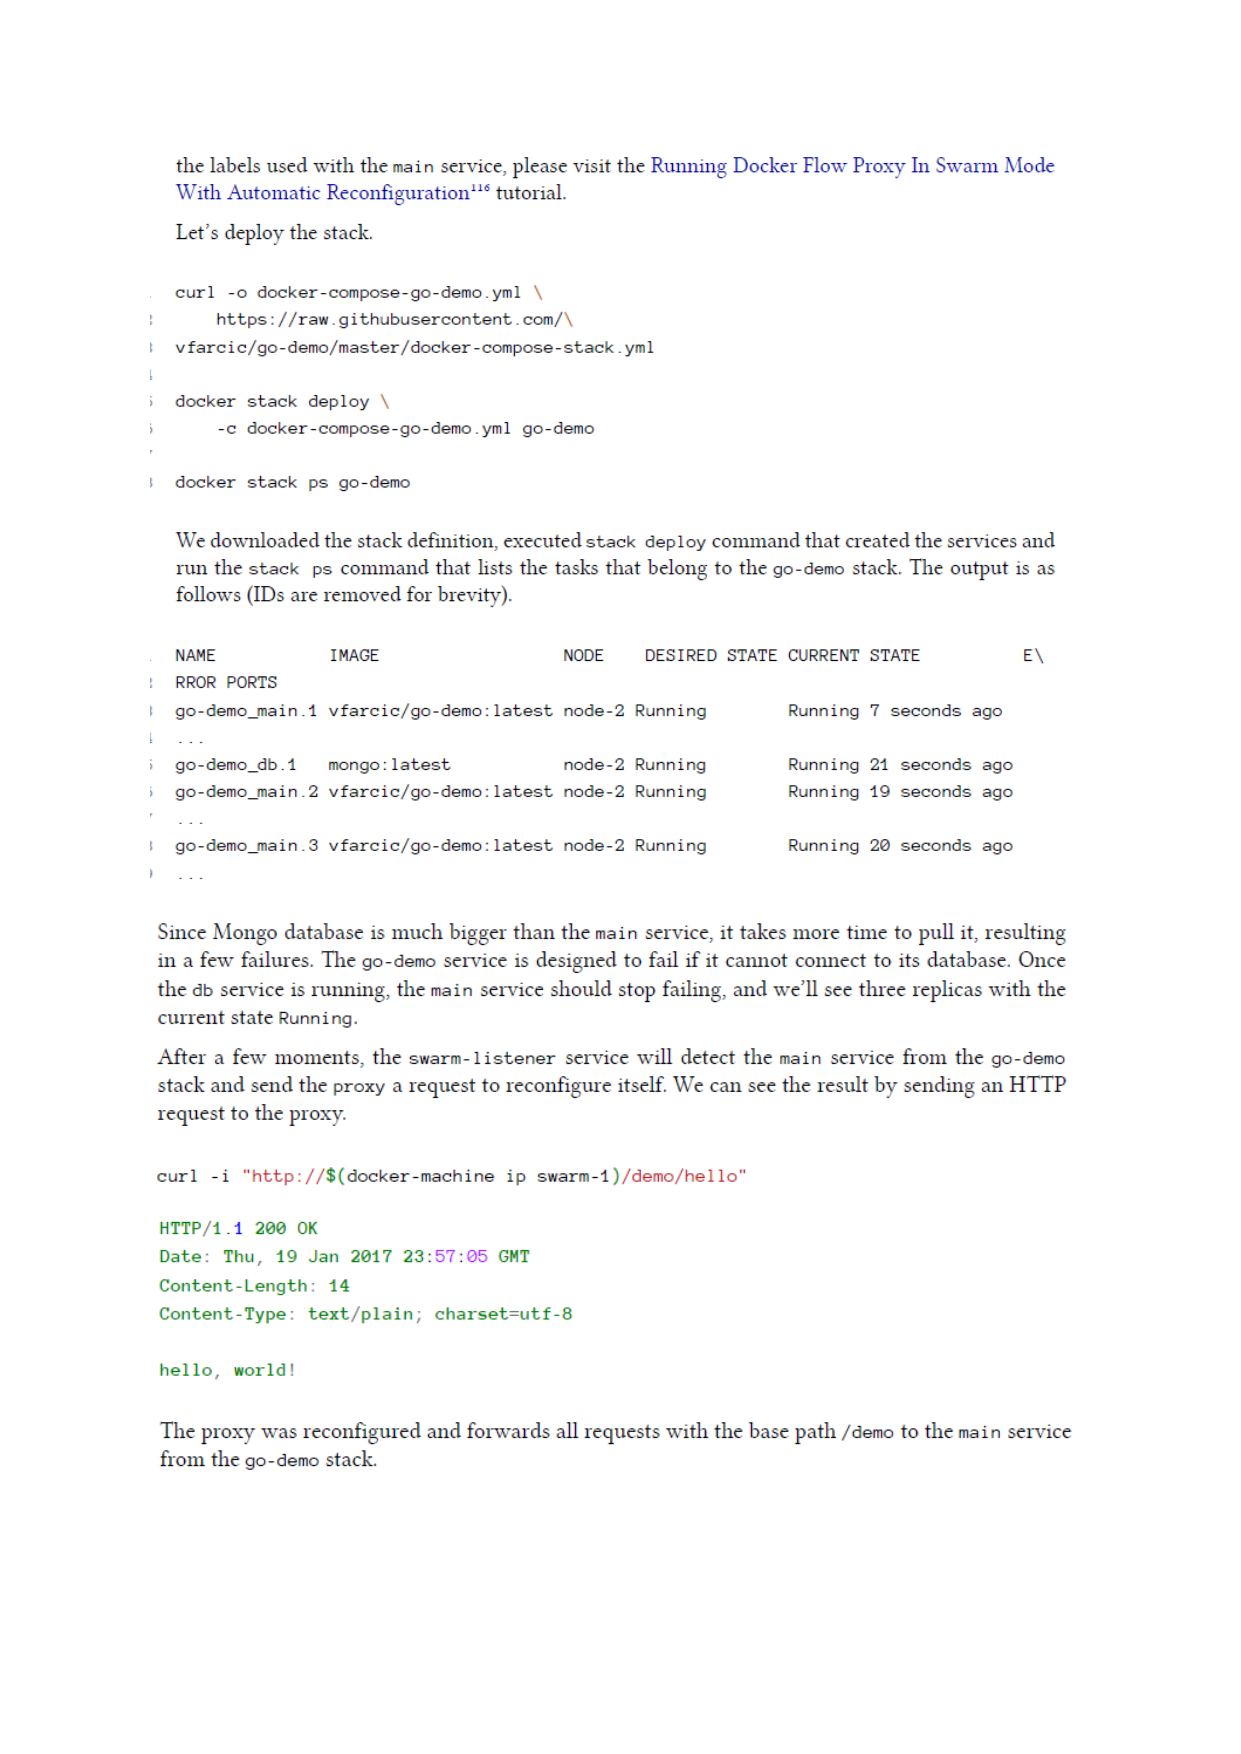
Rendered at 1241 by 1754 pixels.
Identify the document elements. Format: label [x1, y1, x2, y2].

picture [150, 150, 1091, 892]
picture [150, 1212, 1091, 1487]
picture [150, 910, 1091, 1194]
